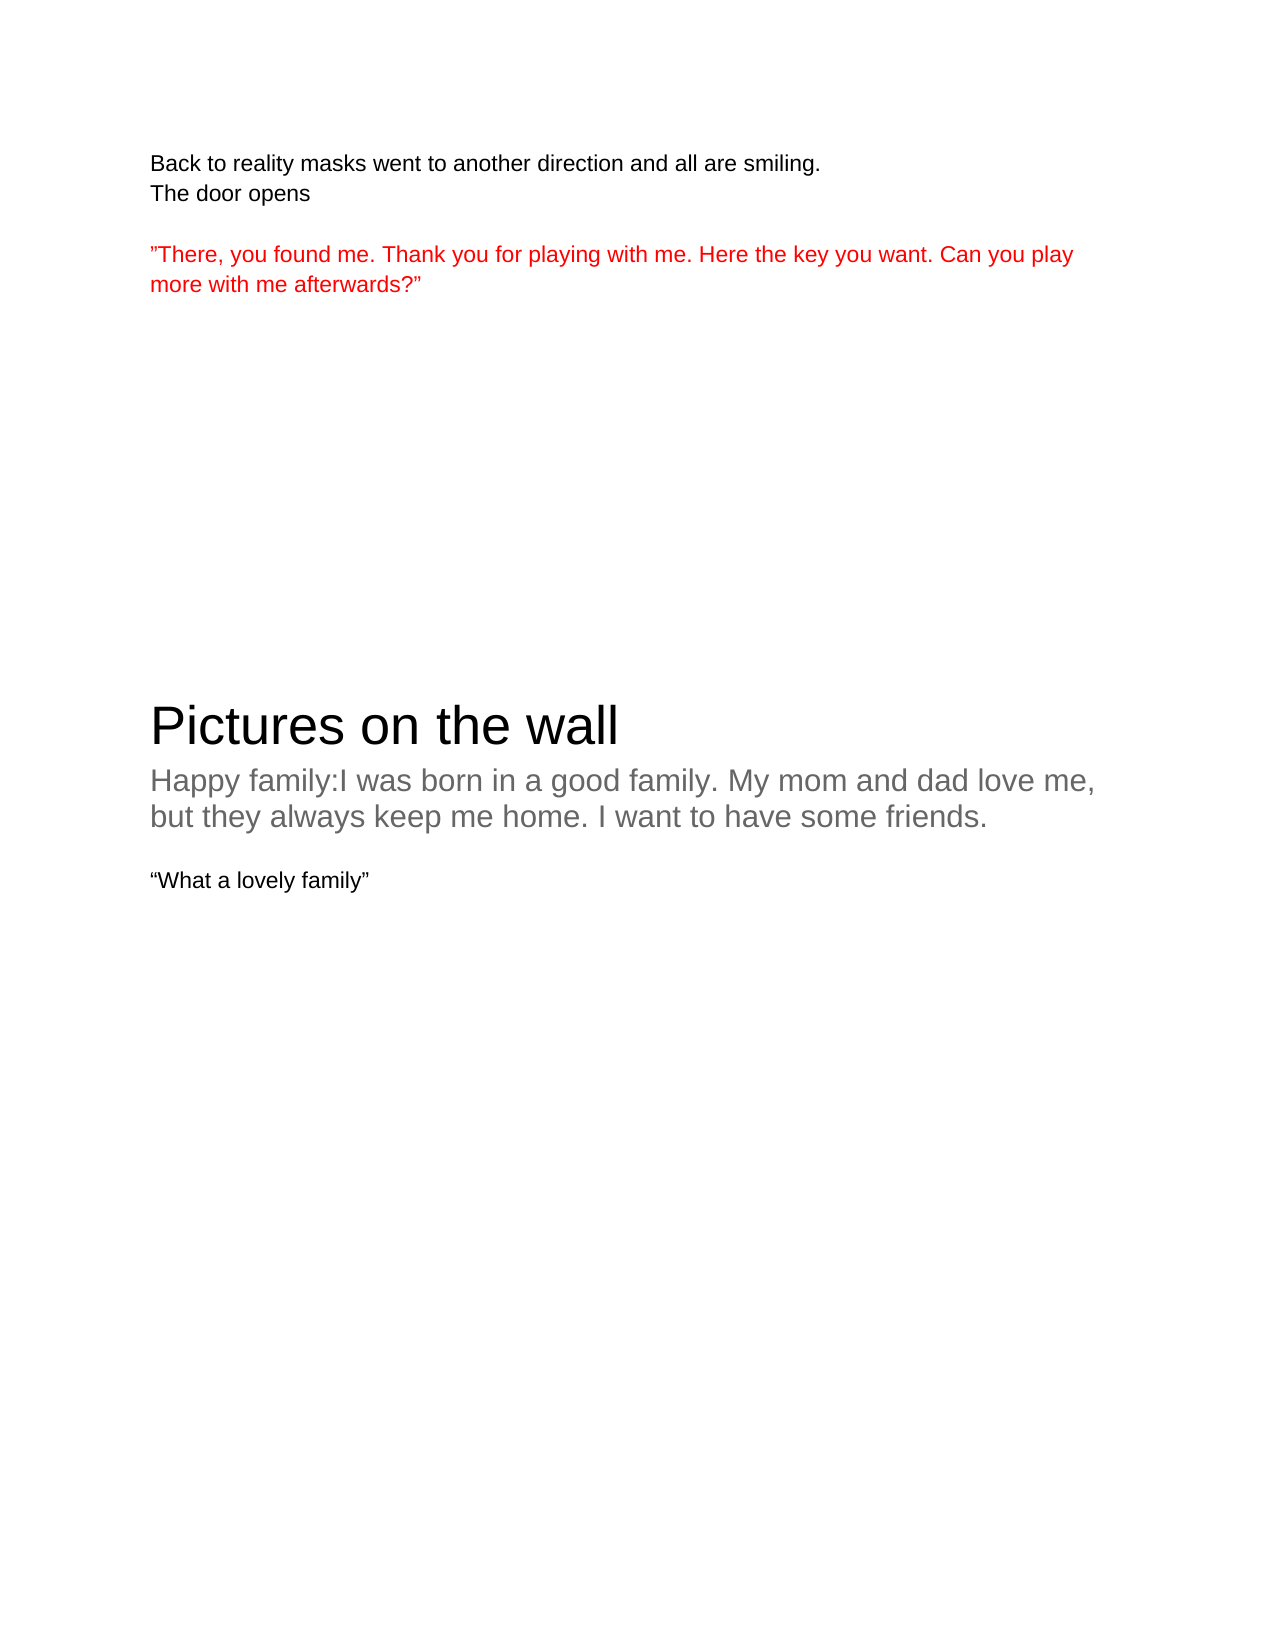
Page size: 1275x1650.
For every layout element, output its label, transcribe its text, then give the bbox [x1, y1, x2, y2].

text ”There, you found me. Thank you for playing with me. Here the key you want. Can you play more with me afterwards?” [150, 241, 1125, 297]
text “What a lovely family” [150, 867, 1125, 894]
subtitle Happy family:I was born in a good family. My mom and dad love me, but they always keep me home. I want to have some friends. [150, 762, 1125, 834]
text Back to reality masks went to another direction and all are smiling. [150, 150, 1125, 176]
title Pictures on the wall [150, 694, 1125, 756]
text The door opens [150, 180, 1125, 207]
